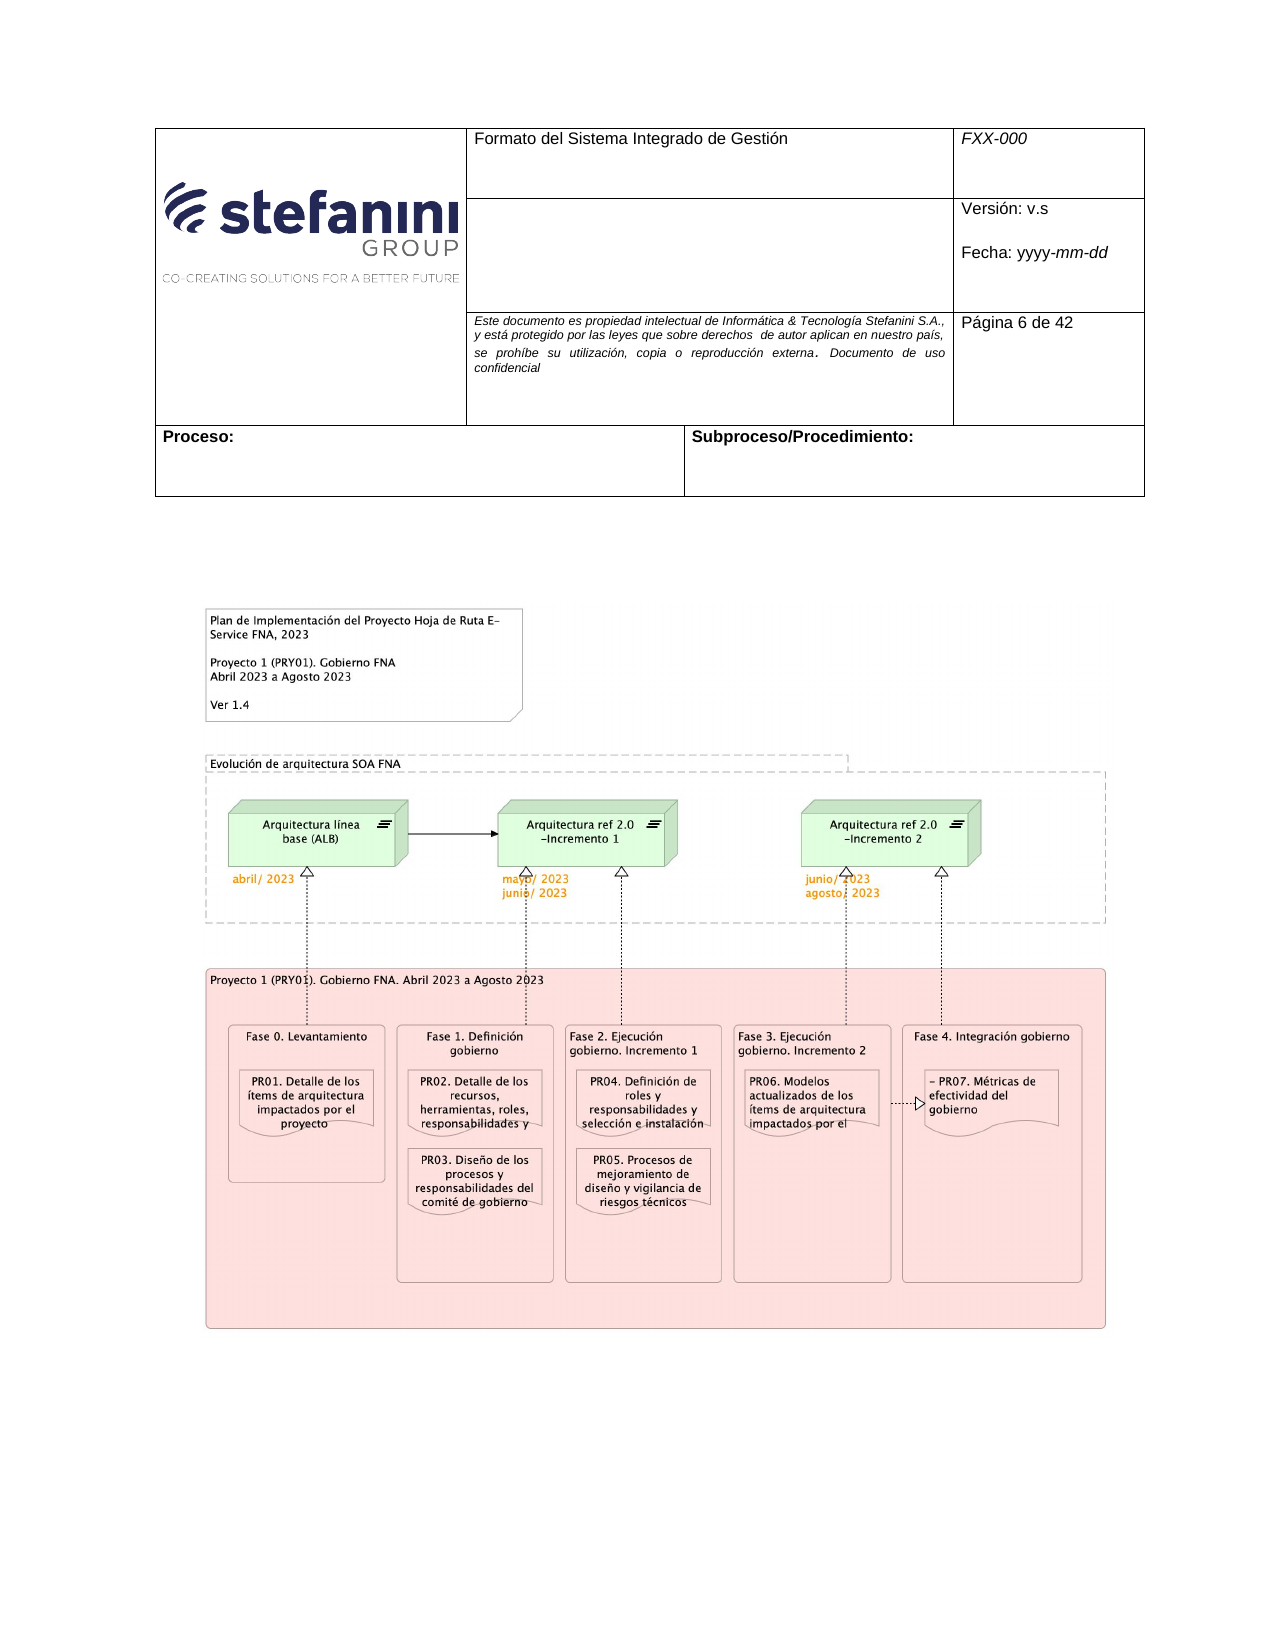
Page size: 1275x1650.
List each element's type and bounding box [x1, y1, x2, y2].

picture [162, 182, 460, 286]
picture [196, 599, 1115, 1338]
